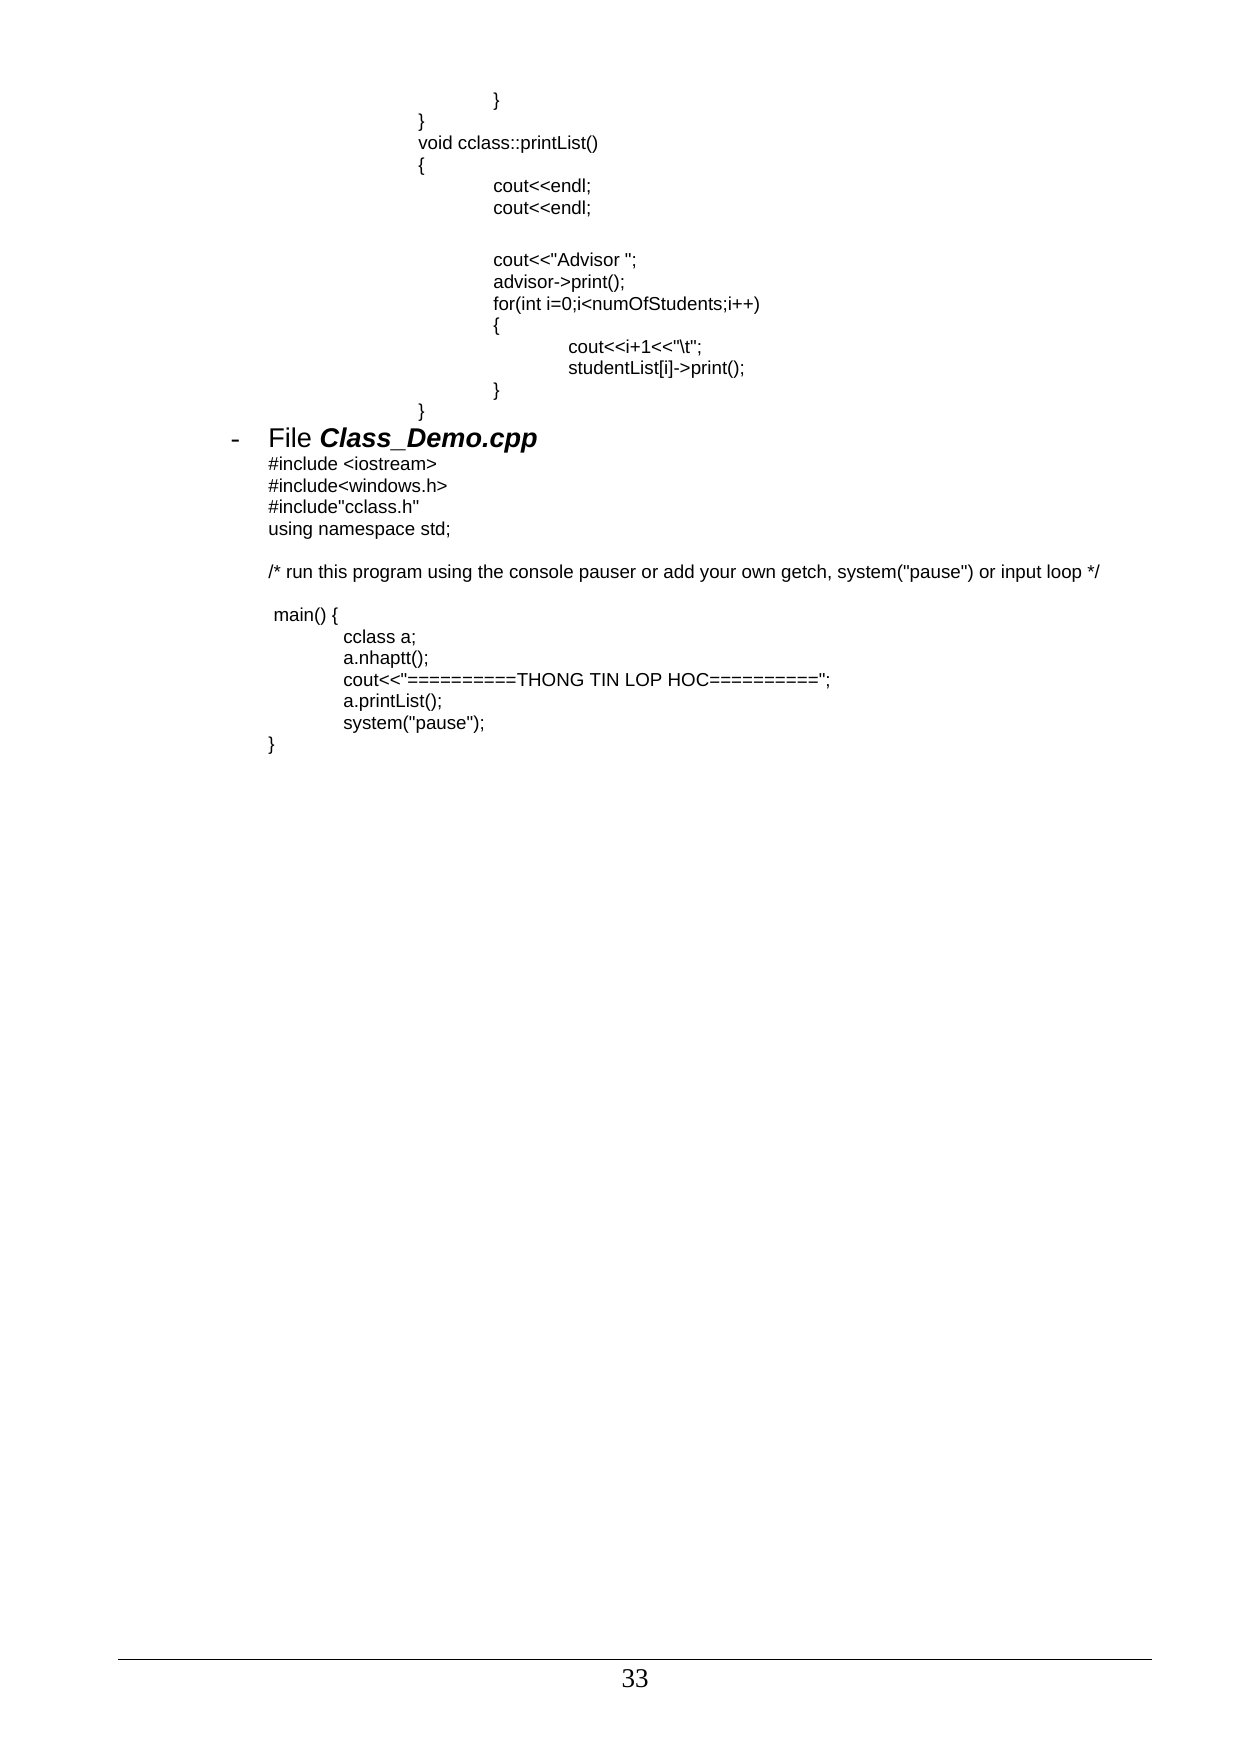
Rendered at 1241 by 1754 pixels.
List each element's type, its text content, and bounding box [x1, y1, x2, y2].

list } [268, 89, 1152, 110]
list { [268, 153, 1152, 175]
list using namespace std; [268, 518, 1152, 539]
list cclass a; [268, 625, 1152, 647]
list cout<<endl; [268, 196, 1152, 218]
list } [268, 378, 1152, 400]
list #include"cclass.h" [268, 496, 1152, 518]
list for(int i=0;i<numOfStudents;i++) [268, 292, 1152, 314]
list a.printList(); [268, 690, 1152, 712]
list } [268, 400, 1152, 422]
list system("pause"); [268, 712, 1152, 733]
list a.nhaptt(); [268, 647, 1152, 668]
list studentList[i]->print(); [268, 357, 1152, 378]
list void cclass::printList() [268, 132, 1152, 153]
list main() { [268, 604, 1152, 625]
list cout<<"Advisor "; [268, 249, 1152, 271]
list #include <iostream> [268, 453, 1152, 474]
list { [268, 314, 1152, 335]
list cout<<"==========THONG TIN LOP HOC=========="; [268, 668, 1152, 690]
list cout<<i+1<<"\t"; [268, 335, 1152, 357]
list /* run this program using the console pauser or add your own getch, system("pause") or input loop */ [268, 561, 1152, 582]
list } [268, 733, 1152, 755]
list cout<<endl; [268, 175, 1152, 196]
list File Class_Demo.cpp [231, 422, 1152, 453]
list } [268, 110, 1152, 132]
list #include<windows.h> [268, 474, 1152, 496]
list advisor->print(); [268, 271, 1152, 292]
